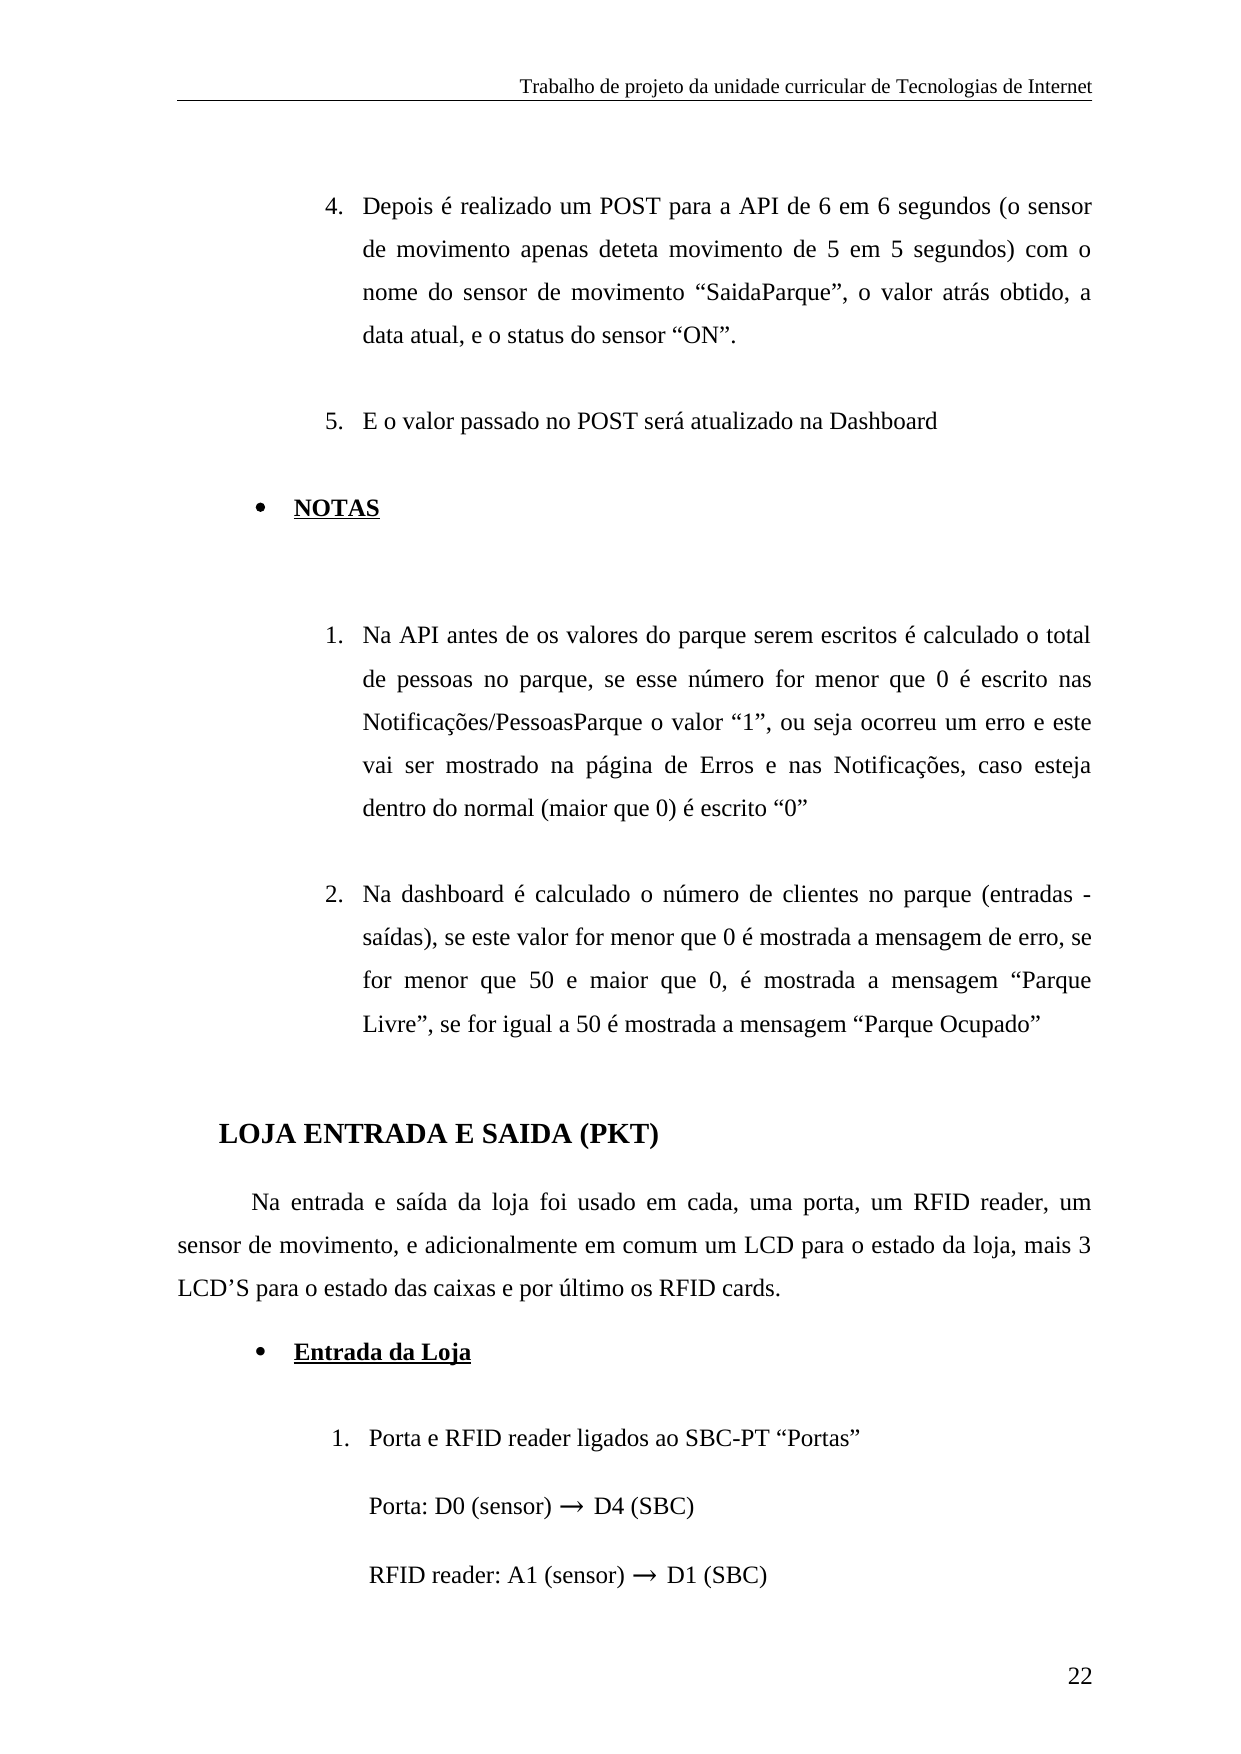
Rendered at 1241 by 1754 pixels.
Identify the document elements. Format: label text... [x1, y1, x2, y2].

list Na API antes de os valores do parque serem escritos é calculado o total de pessoas no parque, se esse número for menor que 0 é escrito nas Notificações/PessoasParque o valor “1”, ou seja ocorreu um erro e este vai ser mostrado na página de Erros e nas Notificações, caso esteja dentro do normal (maior que 0) é escrito “0” [325, 922, 1092, 1124]
list Na dashboard é calculado o número de clientes no parque (entradas - saídas), se este valor for menor que 0 é mostrada a mensagem de erro, se for menor que 50 e maior que 0, é mostrada a mensagem “Parque Livre”, se for igual a 50 é mostrada a mensagem “Parque Ocupado” [325, 1181, 1092, 1339]
list Através da função digitalRead(D1) conseguimos saber se o sensor foi ativado ou não pois esta função devolve HIGH ou LOW. (é ativado quando há movimento). [325, 148, 1092, 263]
text Na entrada e saída da loja foi usado em cada, uma porta, um RFID reader, um sensor de movimento, e adicionalmente em comum um LCD para o estado da loja, mais 3 LCD’S para o estado das caixas e por último os RFID cards. [177, 1489, 1092, 1604]
list NOTAS [256, 794, 1092, 823]
list E o valor passado no POST será atualizado na Dashboard [325, 708, 1092, 737]
text LOJA ENTRADA E SAIDA (PKT) [177, 1418, 1092, 1451]
list Se o sensor de movimento for ativado é realizado um GET de modo a saber a quantidade de clientes que saiu do parque, de seguida é aumentado esse valor por 1 [325, 320, 1092, 435]
list Depois é realizado um POST para a API de 6 em 6 segundos (o sensor de movimento apenas deteta movimento de 5 em 5 segundos) com o nome do sensor de movimento “SaidaParque”, o valor atrás obtido, a data atual, e o status do sensor “ON”. [325, 493, 1092, 651]
